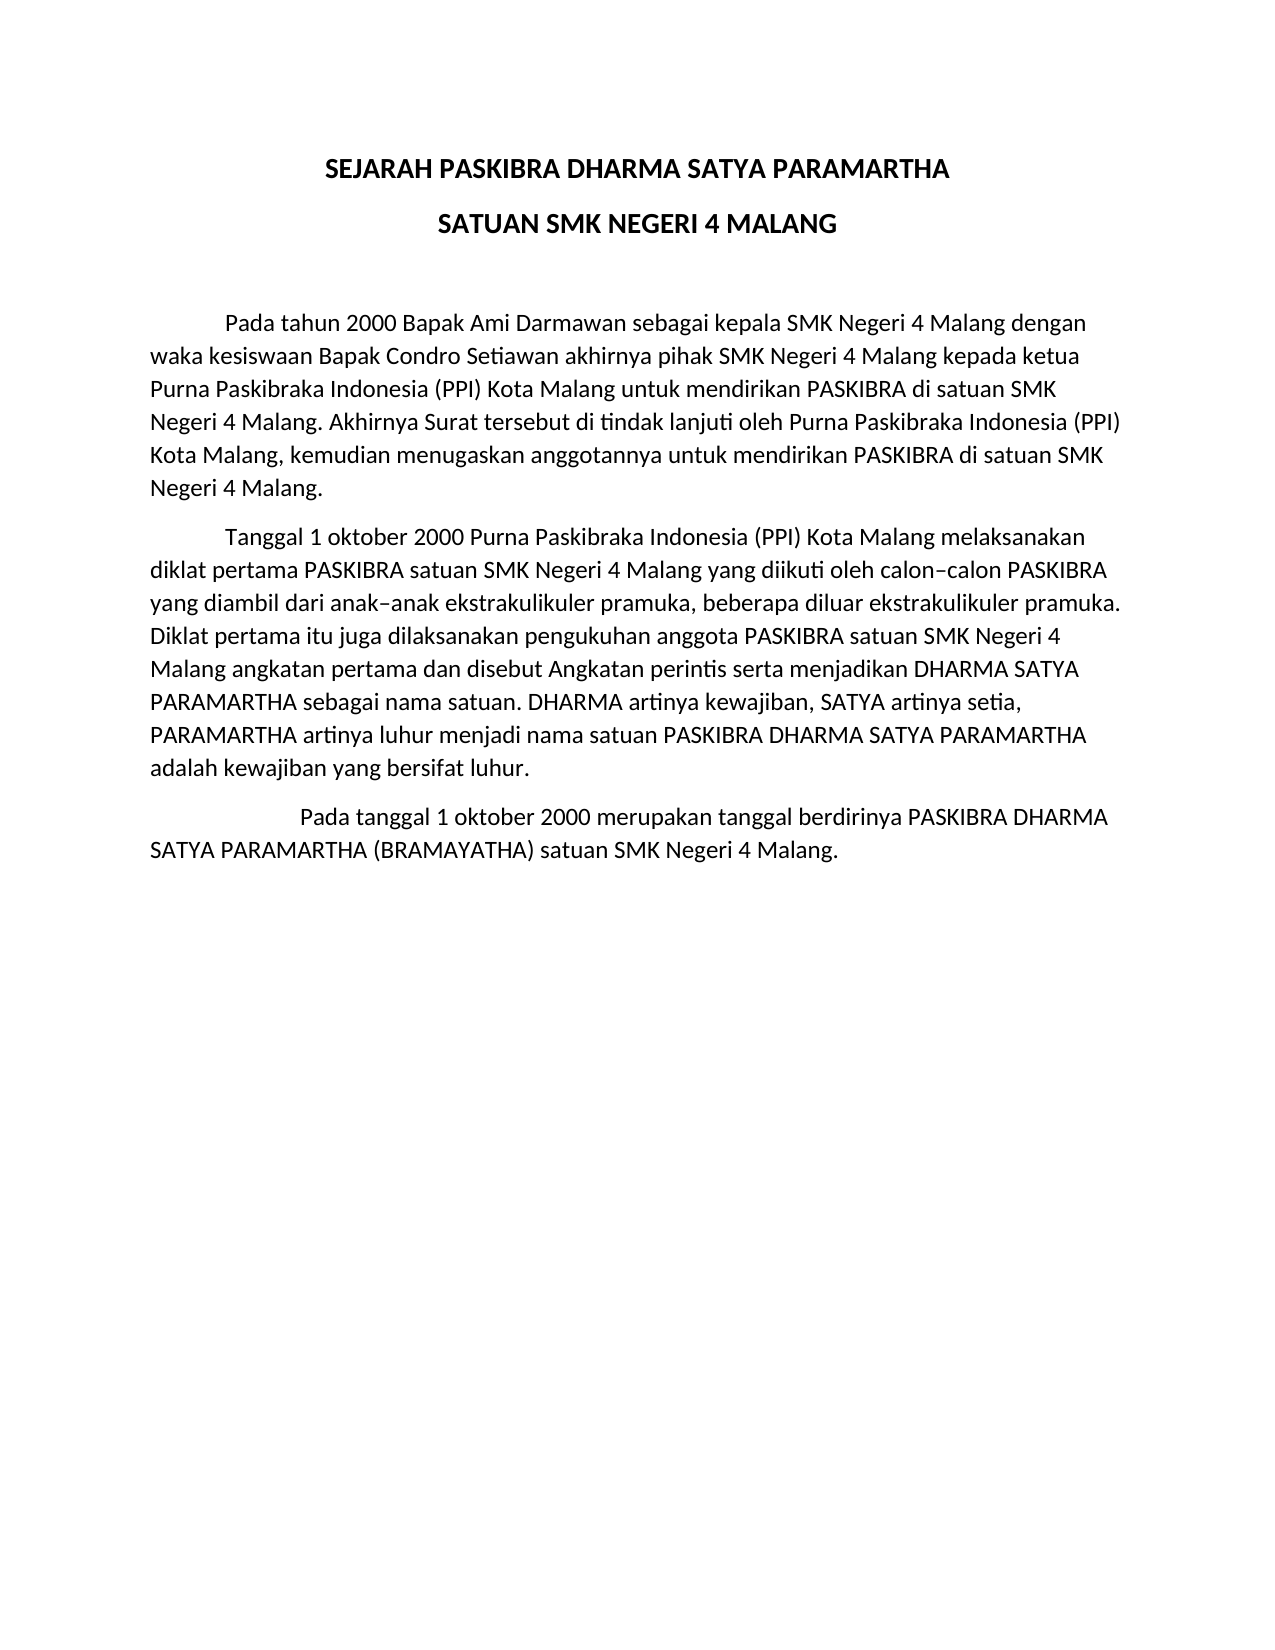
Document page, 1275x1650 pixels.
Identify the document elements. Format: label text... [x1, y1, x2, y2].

text Tanggal 1 oktober 2000 Purna Paskibraka Indonesia (PPI) Kota Malang melaksanakan diklat pertama PASKIBRA satuan SMK Negeri 4 Malang yang diikuti oleh calon–calon PASKIBRA yang diambil dari anak–anak ekstrakulikuler pramuka, beberapa diluar ekstrakulikuler pramuka. Diklat pertama itu juga dilaksanakan pengukuhan anggota PASKIBRA satuan SMK Negeri 4 Malang angkatan pertama dan disebut Angkatan perintis serta menjadikan DHARMA SATYA PARAMARTHA sebagai nama satuan. DHARMA artinya kewajiban, SATYA artinya setia, PARAMARTHA artinya luhur menjadi nama satuan PASKIBRA DHARMA SATYA PARAMARTHA adalah kewajiban yang bersifat luhur. [150, 521, 1125, 782]
text Pada tahun 2000 Bapak Ami Darmawan sebagai kepala SMK Negeri 4 Malang dengan waka kesiswaan Bapak Condro Setiawan akhirnya pihak SMK Negeri 4 Malang kepada ketua Purna Paskibraka Indonesia (PPI) Kota Malang untuk mendirikan PASKIBRA di satuan SMK Negeri 4 Malang. Akhirnya Surat tersebut di tindak lanjuti oleh Purna Paskibraka Indonesia (PPI) Kota Malang, kemudian menugaskan anggotannya untuk mendirikan PASKIBRA di satuan SMK Negeri 4 Malang. [150, 307, 1125, 502]
text SATUAN SMK NEGERI 4 MALANG [150, 205, 1125, 241]
text SEJARAH PASKIBRA DHARMA SATYA PARAMARTHA [150, 150, 1125, 186]
text Pada tanggal 1 oktober 2000 merupakan tanggal berdirinya PASKIBRA DHARMA SATYA PARAMARTHA (BRAMAYATHA) satuan SMK Negeri 4 Malang. [150, 801, 1125, 865]
